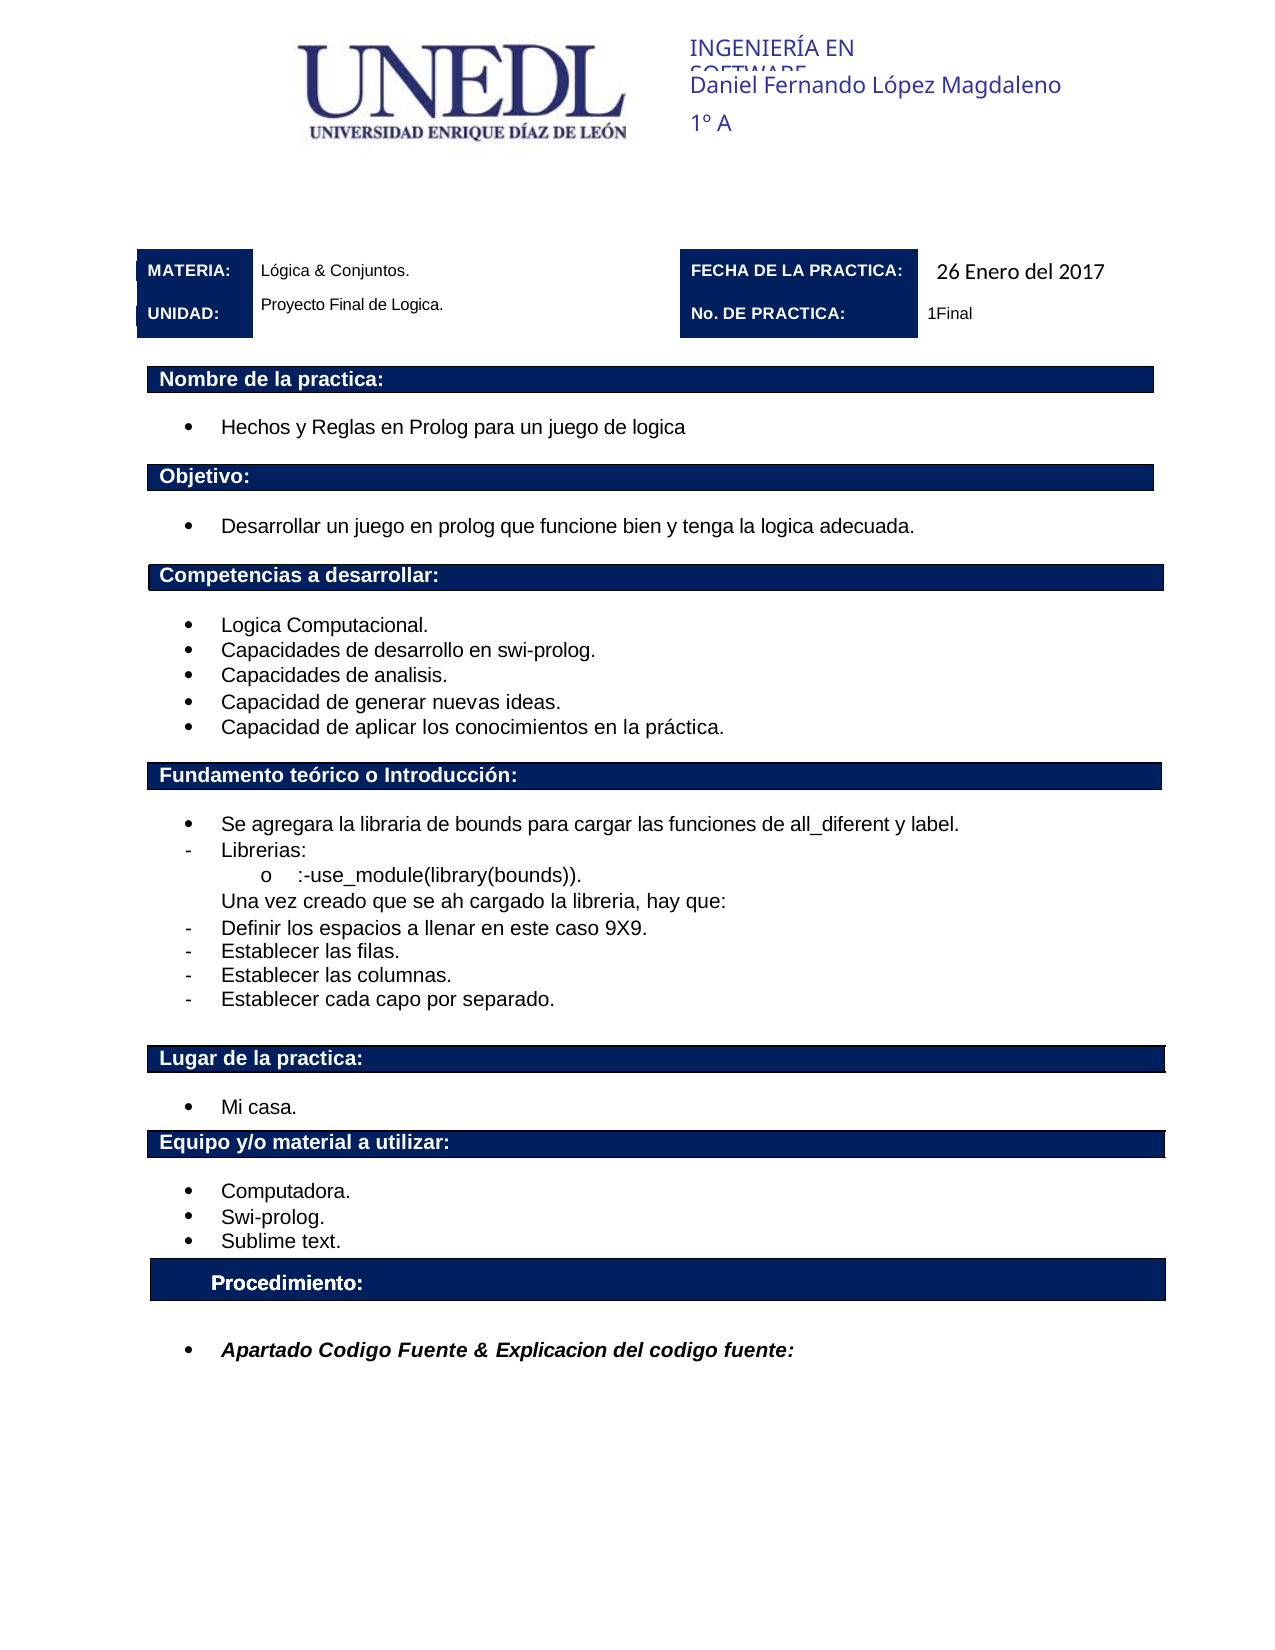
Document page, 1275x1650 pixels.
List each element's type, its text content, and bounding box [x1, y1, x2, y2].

list :-use_module(library(bounds)). [260, 862, 1133, 888]
text Lugar de la practica: [159, 1045, 1171, 1069]
text Fundamento teórico o Introducción: [159, 763, 1171, 786]
text  Capacidad de generar nuevas ideas. [185, 688, 1171, 713]
list Establecer las filas. [185, 940, 1133, 963]
text  Capacidad de aplicar los conocimientos en la práctica. [185, 713, 1171, 738]
text  Swi-prolog. [185, 1202, 1171, 1228]
picture [293, 16, 626, 165]
list Establecer cada capo por separado. [185, 987, 1133, 1011]
text  Hechos y Reglas en Prolog para un juego de logica [185, 416, 1132, 439]
text  Capacidades de desarrollo en swi-prolog. [185, 638, 1133, 662]
text Equipo y/o material a utilizar: [159, 1129, 1171, 1153]
text  Se agregara la libraria de bounds para cargar las funciones de all_diferent y label. [185, 812, 1133, 836]
text Competencias a desarrollar: [159, 562, 1171, 586]
text Objetivo: [159, 464, 1171, 488]
text  Capacidades de analisis. [185, 662, 1171, 688]
text Nombre de la practica: [159, 366, 1171, 390]
text  Sublime text. [185, 1228, 1171, 1253]
list Definir los espacios a llenar en este caso 9X9. [185, 916, 1133, 940]
text  Desarrollar un juego en prolog que funcione bien y tenga la logica adecuada. [185, 514, 1133, 538]
text  Apartado Codigo Fuente & Explicacion del codigo fuente: [185, 1338, 1171, 1362]
text  Mi casa. [185, 1095, 1171, 1119]
list Establecer las columnas. [185, 963, 1133, 987]
text  Logica Computacional. [185, 613, 1133, 637]
text  Computadora. [185, 1178, 1171, 1202]
list Librerias: [185, 838, 1133, 862]
text Una vez creado que se ah cargado la libreria, hay que: [125, 890, 1133, 914]
